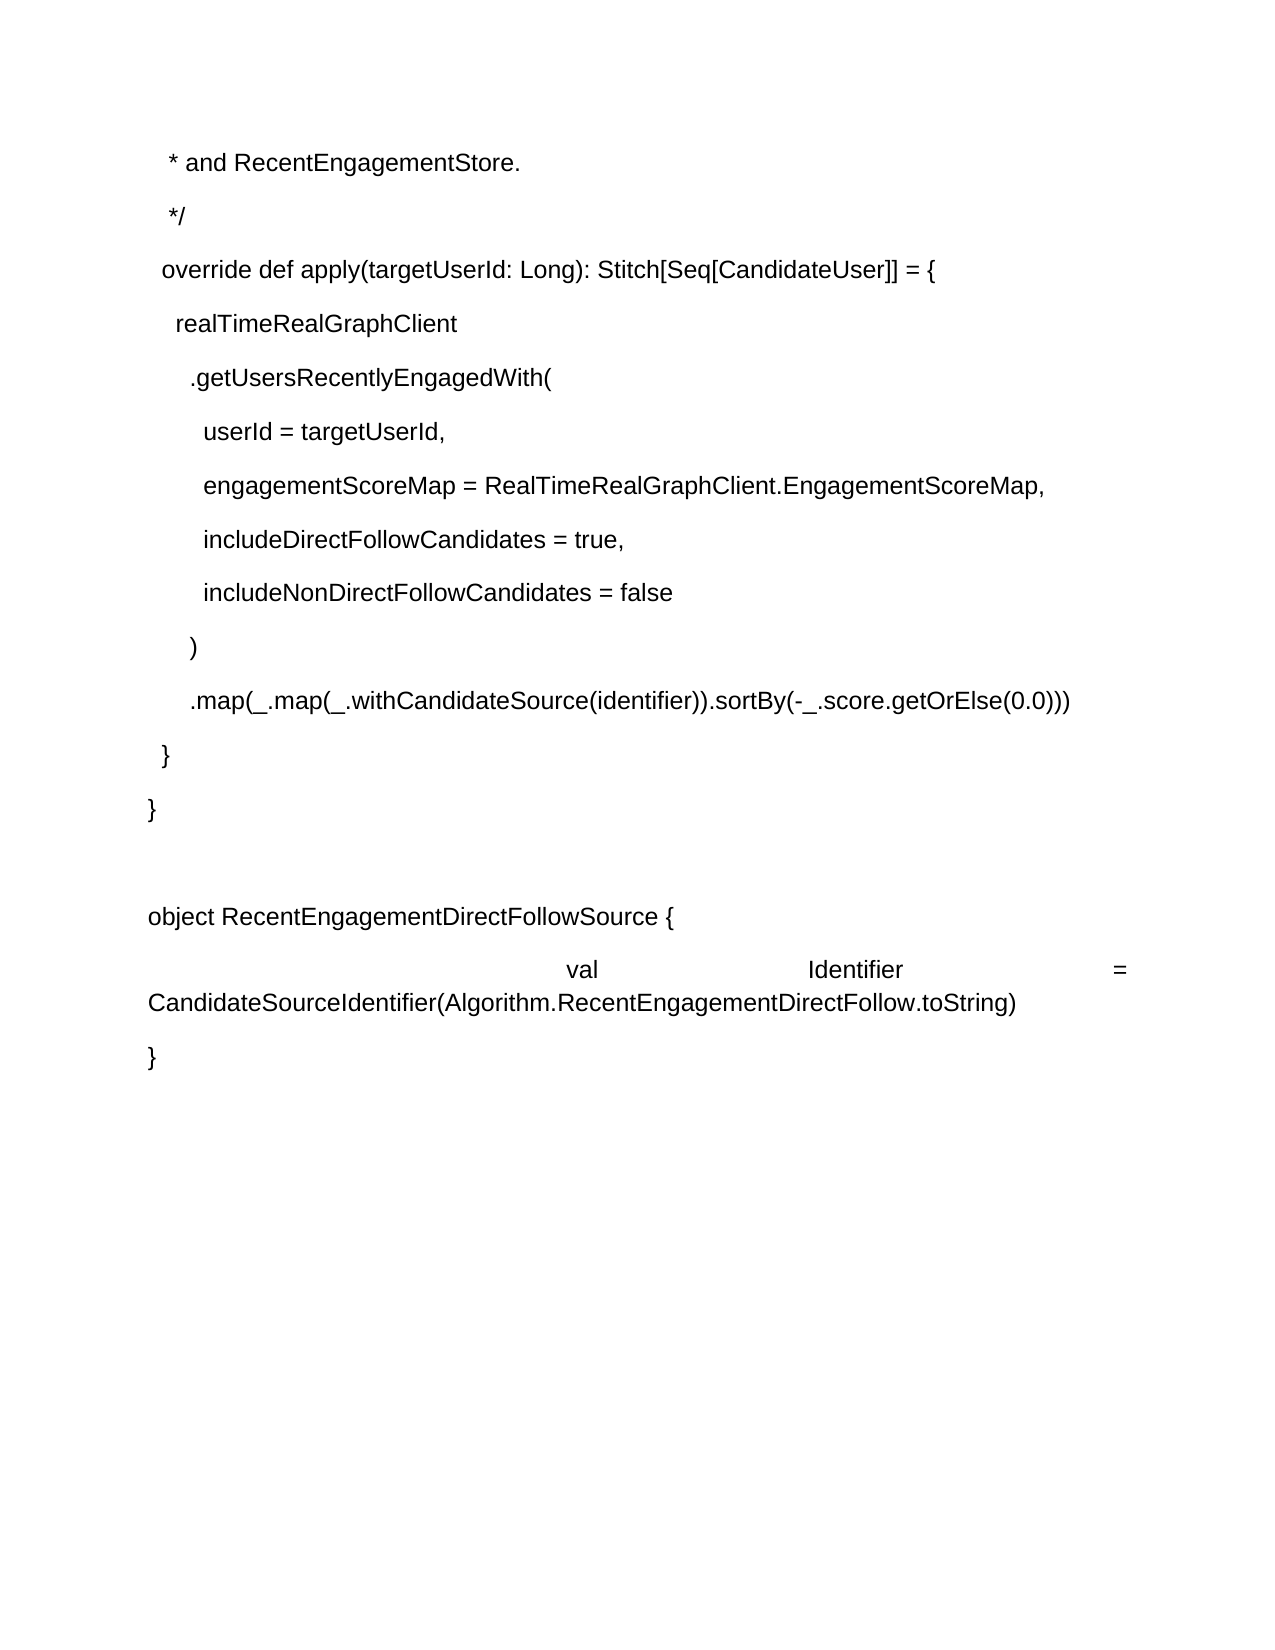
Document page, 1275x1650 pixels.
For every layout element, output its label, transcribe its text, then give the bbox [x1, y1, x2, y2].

text .map(_.map(_.withCandidateSource(identifier)).sortBy(-_.score.getOrElse(0.0))) [148, 686, 1127, 715]
text val Identifier = CandidateSourceIdentifier(Algorithm.RecentEngagementDirectFollow.toString) [148, 955, 1127, 1017]
text } [148, 794, 1127, 823]
text userId = targetUserId, [148, 417, 1127, 446]
text .getUsersRecentlyEngagedWith( [148, 363, 1127, 392]
text engagementScoreMap = RealTimeRealGraphClient.EngagementScoreMap, [148, 471, 1127, 499]
text realTimeRealGraphClient [148, 309, 1127, 338]
text ) [148, 632, 1127, 661]
text } [148, 740, 1127, 769]
text */ [148, 201, 1127, 230]
text override def apply(targetUserId: Long): Stitch[Seq[CandidateUser]] = { [148, 255, 1127, 284]
text includeNonDirectFollowCandidates = false [148, 578, 1127, 607]
text object RecentEngagementDirectFollowSource { [148, 902, 1127, 930]
text * and RecentEngagementStore. [148, 148, 1127, 176]
text } [148, 1042, 1127, 1071]
text includeDirectFollowCandidates = true, [148, 524, 1127, 553]
